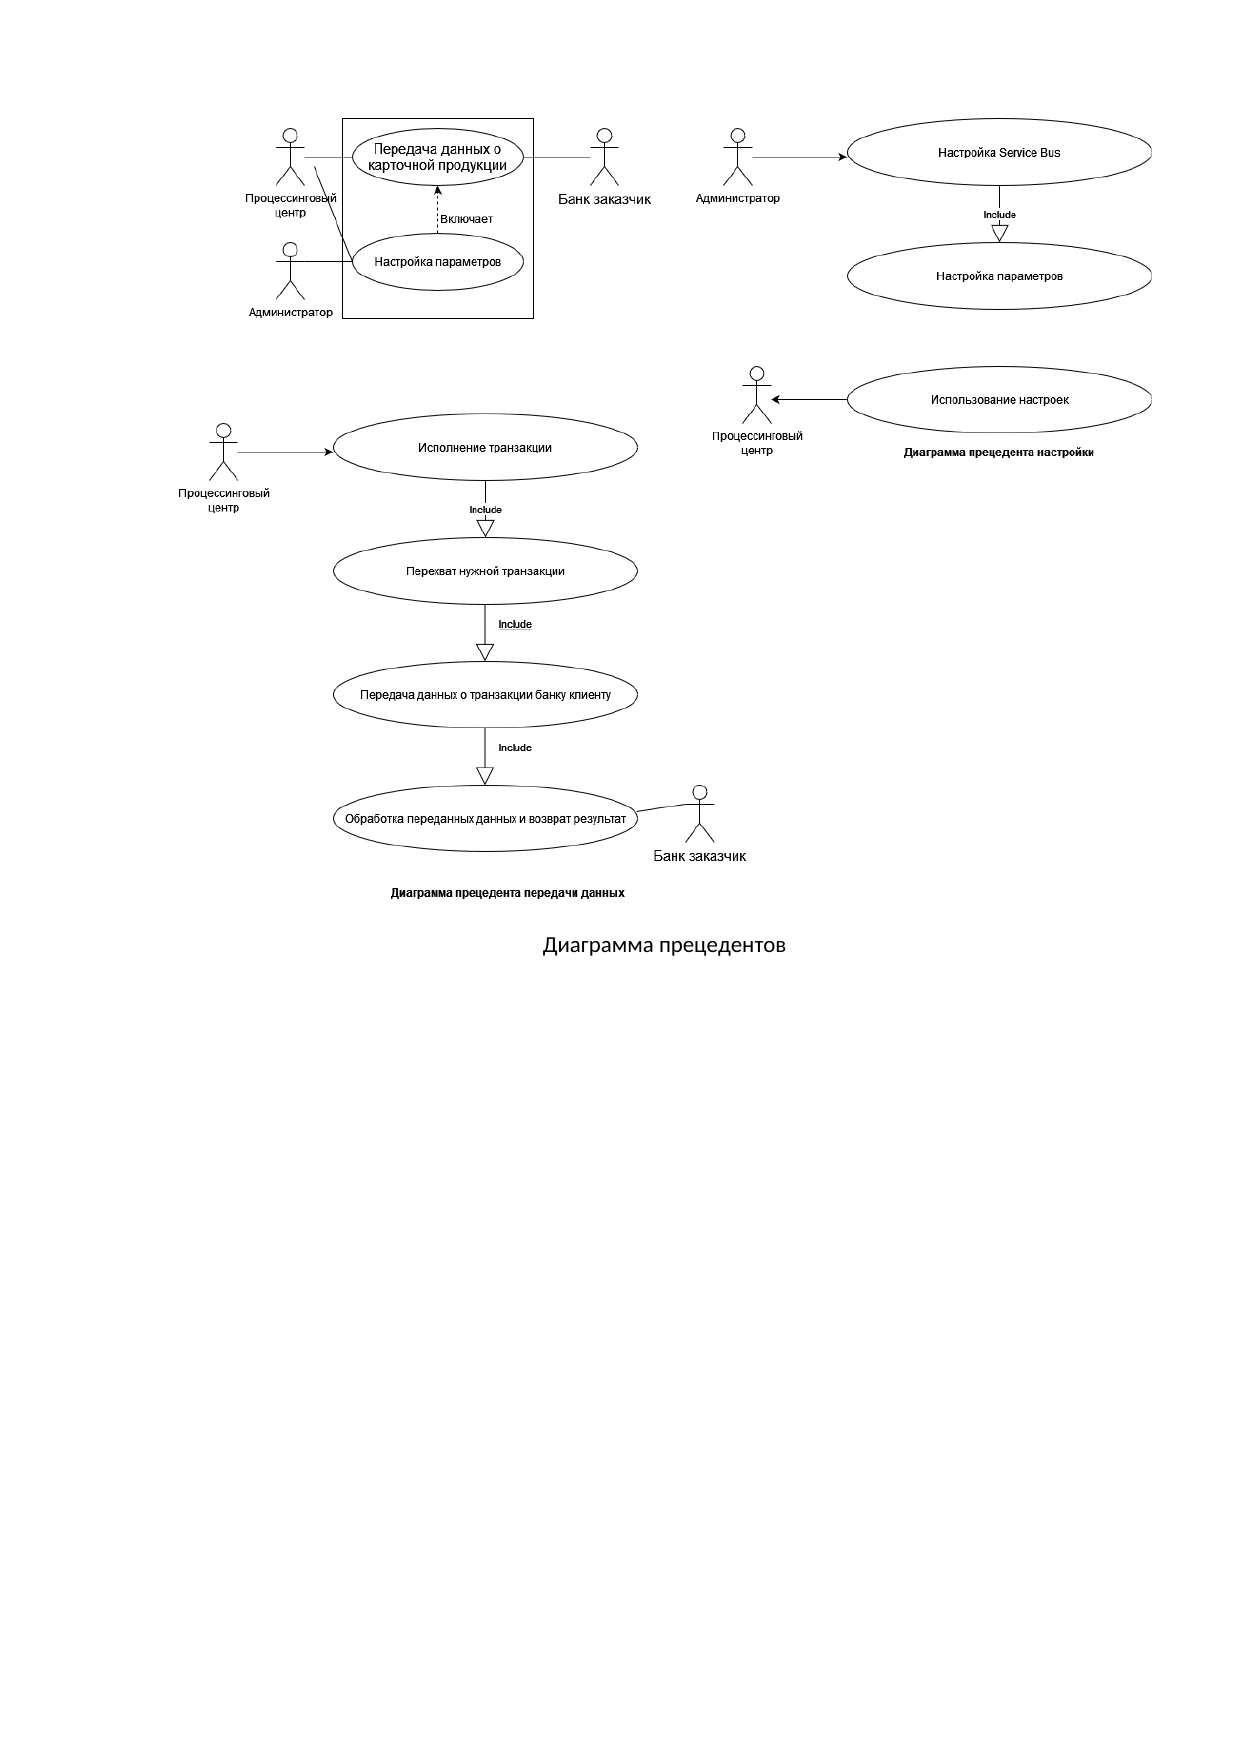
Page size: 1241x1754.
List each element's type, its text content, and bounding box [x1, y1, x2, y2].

picture [177, 118, 1152, 905]
text Диаграмма прецедентов [177, 930, 1152, 958]
